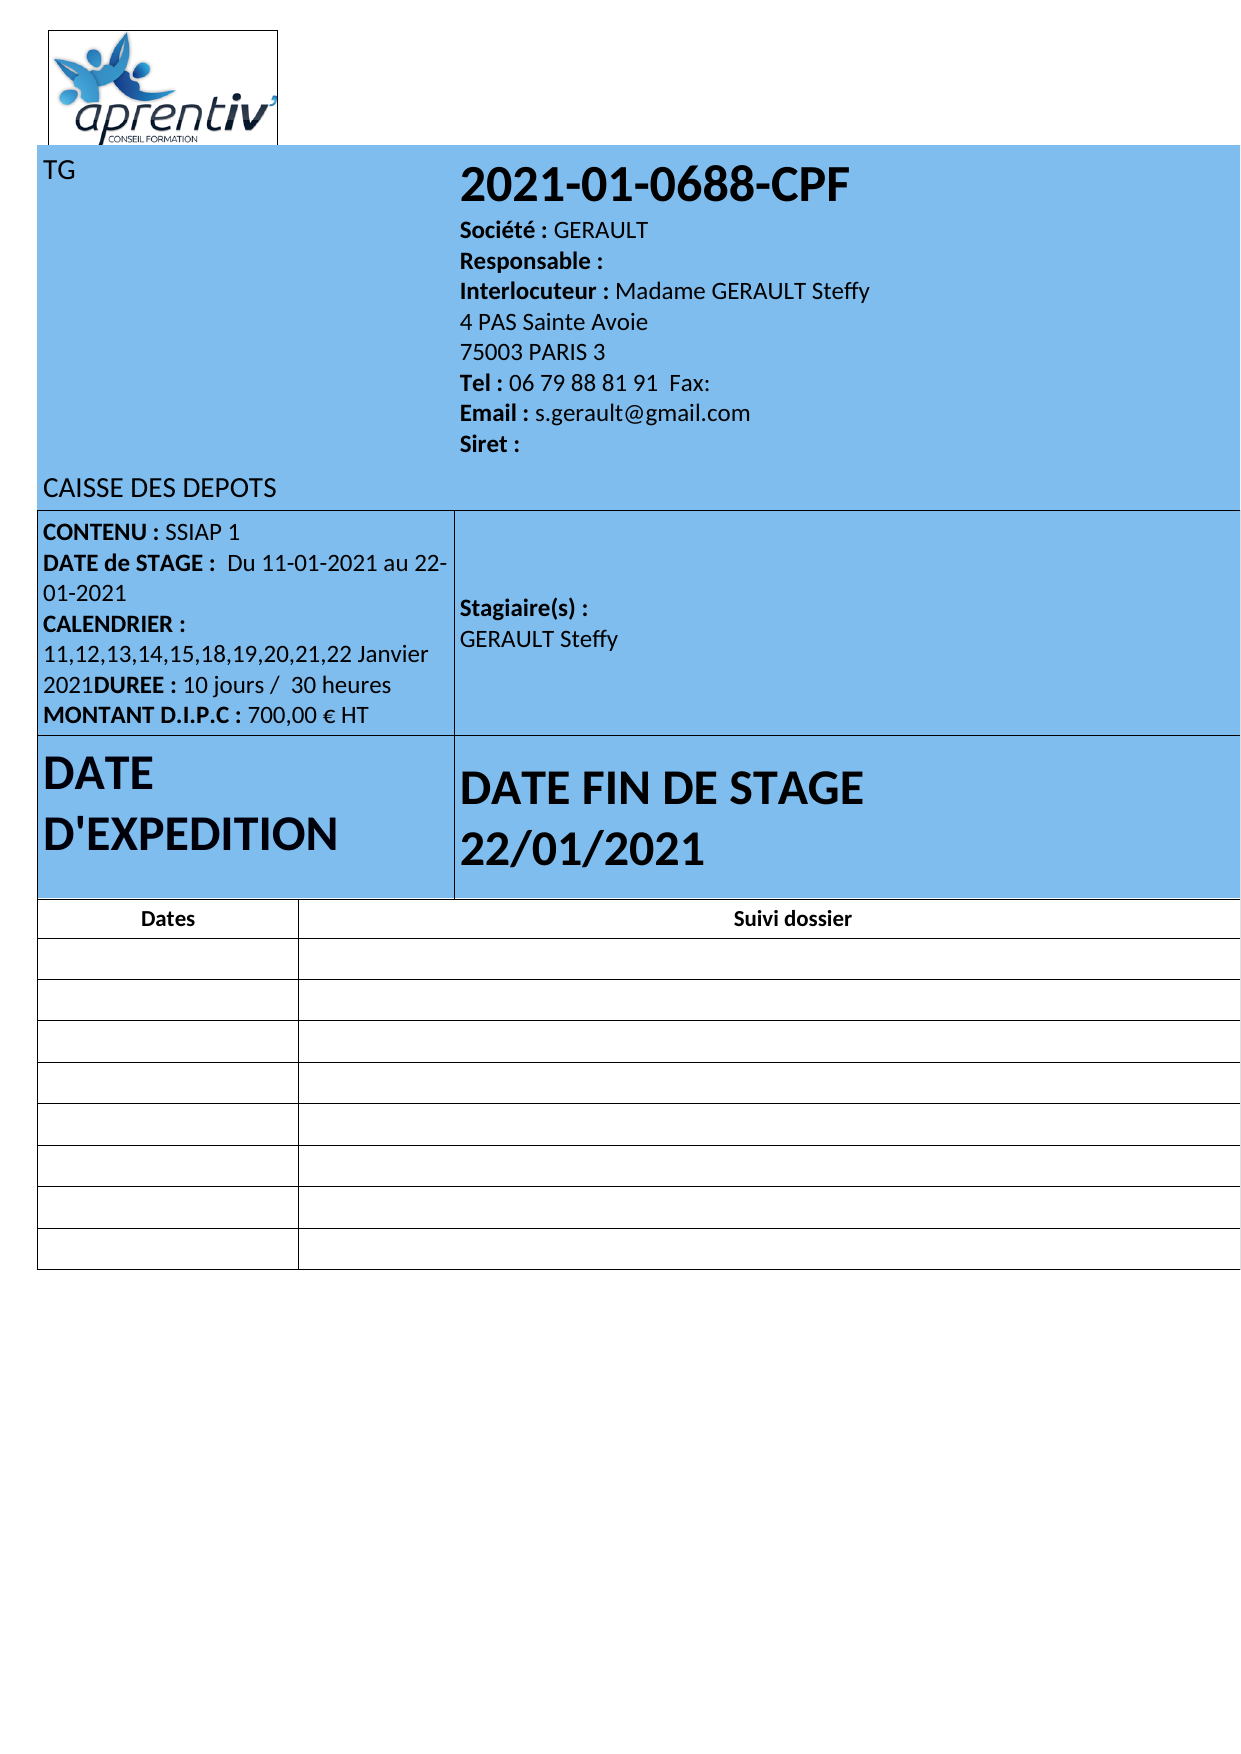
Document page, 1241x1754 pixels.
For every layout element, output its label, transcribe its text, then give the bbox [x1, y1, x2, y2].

table_header Suivi dossier [299, 900, 1240, 937]
table_cell [38, 1104, 298, 1145]
table_cell [38, 1229, 298, 1269]
table_header TG [38, 146, 454, 464]
table_cell [38, 1021, 298, 1062]
table_cell [299, 939, 1240, 979]
picture [49, 31, 277, 145]
table_cell [299, 980, 1240, 1020]
table_cell [38, 1187, 298, 1228]
table_cell Stagiaire(s) : GERAULT Steffy [455, 511, 1240, 735]
table_cell [299, 1104, 1240, 1145]
table_cell CAISSE DES DEPOTS [38, 465, 1240, 510]
table_cell CONTENU : SSIAP 1DATE de STAGE : Du 11-01-2021 au 22-01-2021CALENDRIER : 11,12,13,14,15,18,19,20,21,22 Janvier 2021DUREE : 10 jours / 30 heuresMONTANT D.I.P.C : 700,00 € HT [38, 511, 454, 735]
table_cell DATE FIN DE STAGE 22/01/2021 [455, 736, 1240, 898]
table_cell [299, 1187, 1240, 1228]
table_cell [38, 980, 298, 1020]
table_header Dates [38, 900, 298, 937]
table_cell [38, 1063, 298, 1103]
table_header 2021-01-0688-CPFSociété : GERAULTResponsable : Interlocuteur : Madame GERAULT Steffy4 PAS Sainte Avoie75003 PARIS 3Tel : 06 79 88 81 91 Fax: Email : s.gerault@gmail.comSiret : [455, 146, 1240, 464]
table_cell DATE D'EXPEDITION [38, 736, 454, 898]
table_cell [299, 1146, 1240, 1186]
table_cell [299, 1229, 1240, 1269]
table_cell [299, 1063, 1240, 1103]
table_cell [38, 939, 298, 979]
table_cell [38, 1146, 298, 1186]
table_cell [299, 1021, 1240, 1062]
